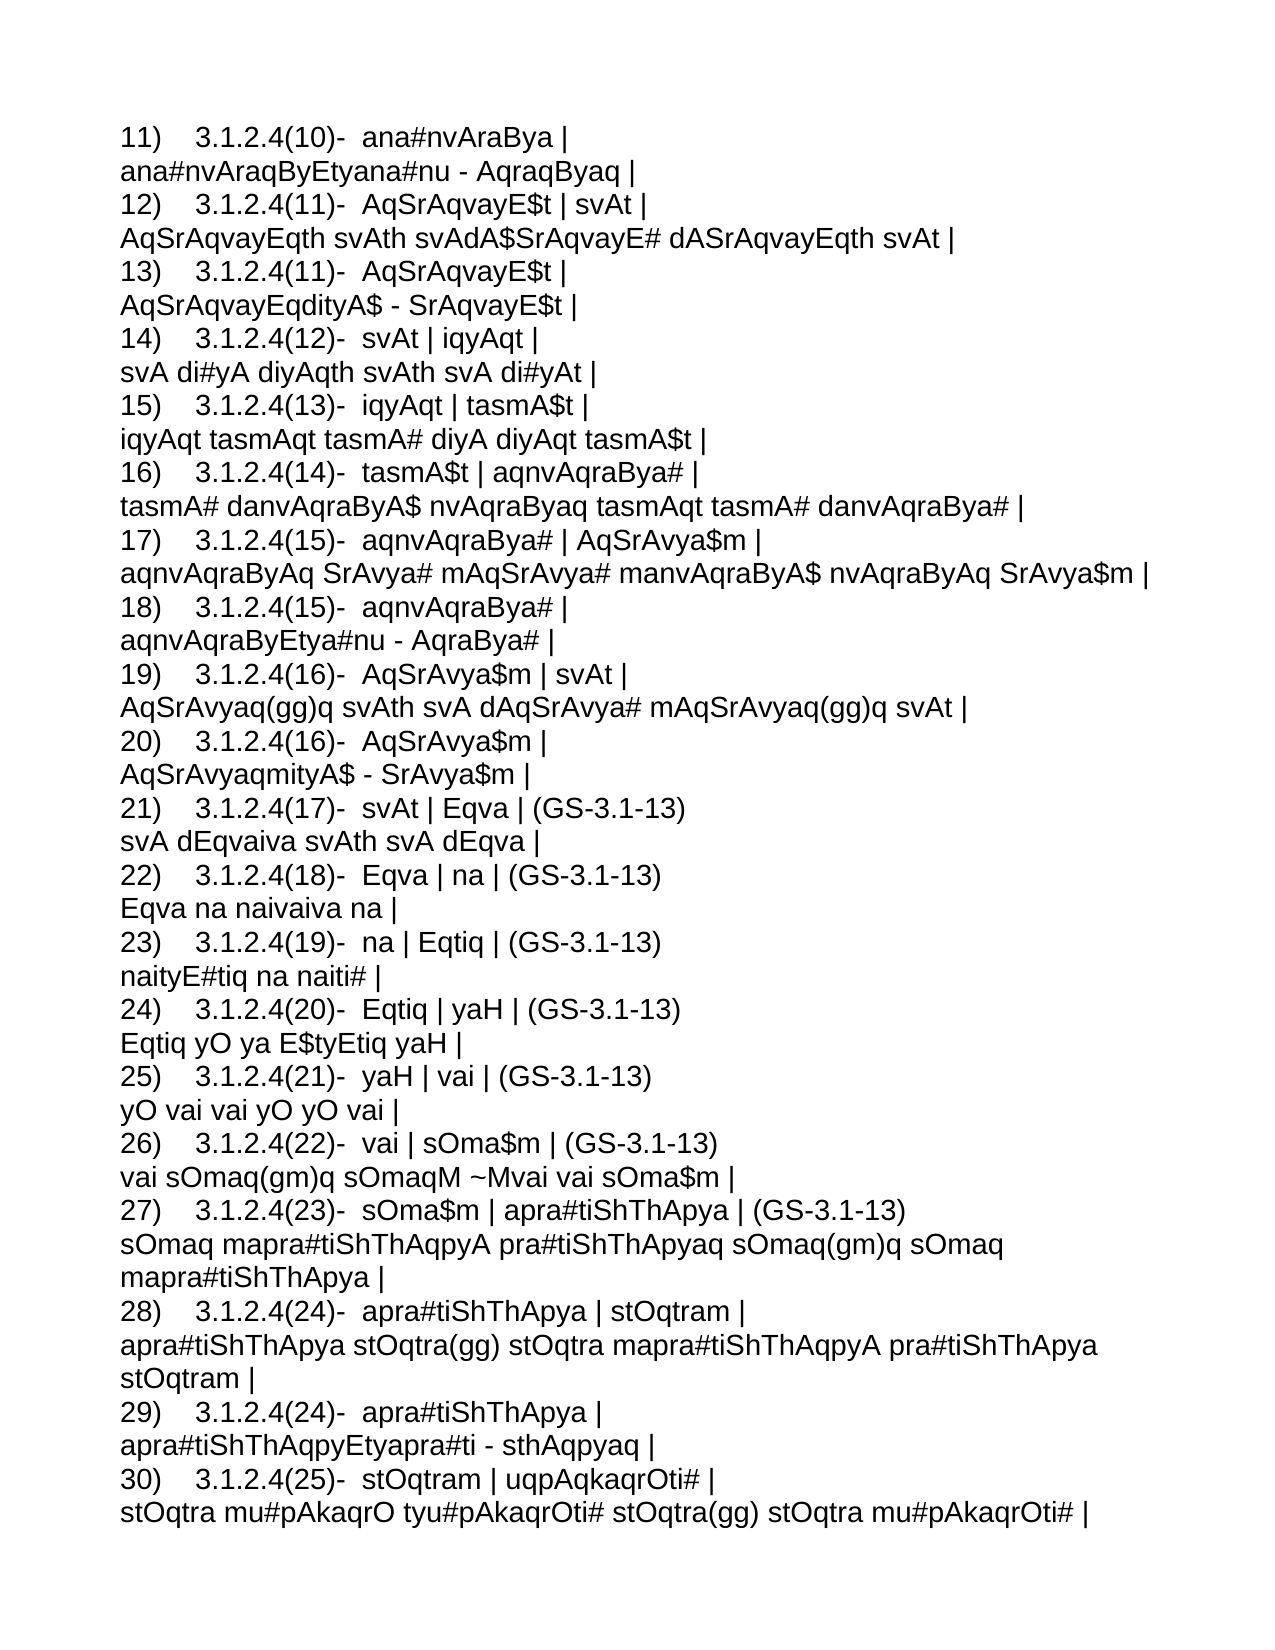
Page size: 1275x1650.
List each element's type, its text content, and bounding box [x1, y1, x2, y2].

text aqnvAqraByEtya#nu - AqraBya# | [120, 623, 1200, 657]
text 11) 3.1.2.4(10)- ana#nvAraBya | [120, 120, 1200, 153]
text 16) 3.1.2.4(14)- tasmA$t | aqnvAqraBya# | [120, 455, 1200, 489]
text 26) 3.1.2.4(22)- vai | sOma$m | (GS-3.1-13) [120, 1126, 1200, 1160]
text stOqtra mu#pAkaqrO tyu#pAkaqrOti# stOqtra(gg) stOqtra mu#pAkaqrOti# | [120, 1495, 1200, 1529]
text svA di#yA diyAqth svAth svA di#yAt | [120, 355, 1200, 388]
text 30) 3.1.2.4(25)- stOqtram | uqpAqkaqrOti# | [120, 1462, 1200, 1495]
text tasmA# danvAqraByA$ nvAqraByaq tasmAqt tasmA# danvAqraBya# | [120, 489, 1200, 522]
text 24) 3.1.2.4(20)- Eqtiq | yaH | (GS-3.1-13) [120, 992, 1200, 1026]
text aqnvAqraByAq SrAvya# mAqSrAvya# manvAqraByA$ nvAqraByAq SrAvya$m | [120, 556, 1200, 589]
text 23) 3.1.2.4(19)- na | Eqtiq | (GS-3.1-13) [120, 925, 1200, 958]
text 18) 3.1.2.4(15)- aqnvAqraBya# | [120, 589, 1200, 623]
text 29) 3.1.2.4(24)- apra#tiShThApya | [120, 1394, 1200, 1428]
text iqyAqt tasmAqt tasmA# diyA diyAqt tasmA$t | [120, 422, 1200, 455]
text apra#tiShThAqpyEtyapra#ti - sthAqpyaq | [120, 1428, 1200, 1462]
text 27) 3.1.2.4(23)- sOma$m | apra#tiShThApya | (GS-3.1-13) [120, 1193, 1200, 1227]
text 13) 3.1.2.4(11)- AqSrAqvayE$t | [120, 254, 1200, 288]
text 19) 3.1.2.4(16)- AqSrAvya$m | svAt | [120, 657, 1200, 690]
text AqSrAvyaqmityA$ - SrAvya$m | [120, 757, 1200, 791]
text Eqva na naivaiva na | [120, 891, 1200, 925]
text 22) 3.1.2.4(18)- Eqva | na | (GS-3.1-13) [120, 858, 1200, 891]
text 21) 3.1.2.4(17)- svAt | Eqva | (GS-3.1-13) [120, 791, 1200, 824]
text AqSrAqvayEqdityA$ - SrAqvayE$t | [120, 288, 1200, 321]
text 28) 3.1.2.4(24)- apra#tiShThApya | stOqtram | [120, 1294, 1200, 1327]
text 20) 3.1.2.4(16)- AqSrAvya$m | [120, 724, 1200, 757]
text vai sOmaq(gm)q sOmaqM ~Mvai vai sOma$m | [120, 1160, 1200, 1193]
text AqSrAqvayEqth svAth svAdA$SrAqvayE# dASrAqvayEqth svAt | [120, 221, 1200, 254]
text svA dEqvaiva svAth svA dEqva | [120, 824, 1200, 858]
text Eqtiq yO ya E$tyEtiq yaH | [120, 1026, 1200, 1059]
text 15) 3.1.2.4(13)- iqyAqt | tasmA$t | [120, 388, 1200, 422]
text naityE#tiq na naiti# | [120, 958, 1200, 992]
text apra#tiShThApya stOqtra(gg) stOqtra mapra#tiShThAqpyA pra#tiShThApya stOqtram | [120, 1327, 1200, 1394]
text ana#nvAraqByEtyana#nu - AqraqByaq | [120, 153, 1200, 187]
text sOmaq mapra#tiShThAqpyA pra#tiShThApyaq sOmaq(gm)q sOmaq mapra#tiShThApya | [120, 1227, 1200, 1294]
text 12) 3.1.2.4(11)- AqSrAqvayE$t | svAt | [120, 187, 1200, 221]
text AqSrAvyaq(gg)q svAth svA dAqSrAvya# mAqSrAvyaq(gg)q svAt | [120, 690, 1200, 724]
text 14) 3.1.2.4(12)- svAt | iqyAqt | [120, 321, 1200, 355]
text 25) 3.1.2.4(21)- yaH | vai | (GS-3.1-13) [120, 1059, 1200, 1093]
text yO vai vai yO yO vai | [120, 1093, 1200, 1126]
text 17) 3.1.2.4(15)- aqnvAqraBya# | AqSrAvya$m | [120, 522, 1200, 556]
